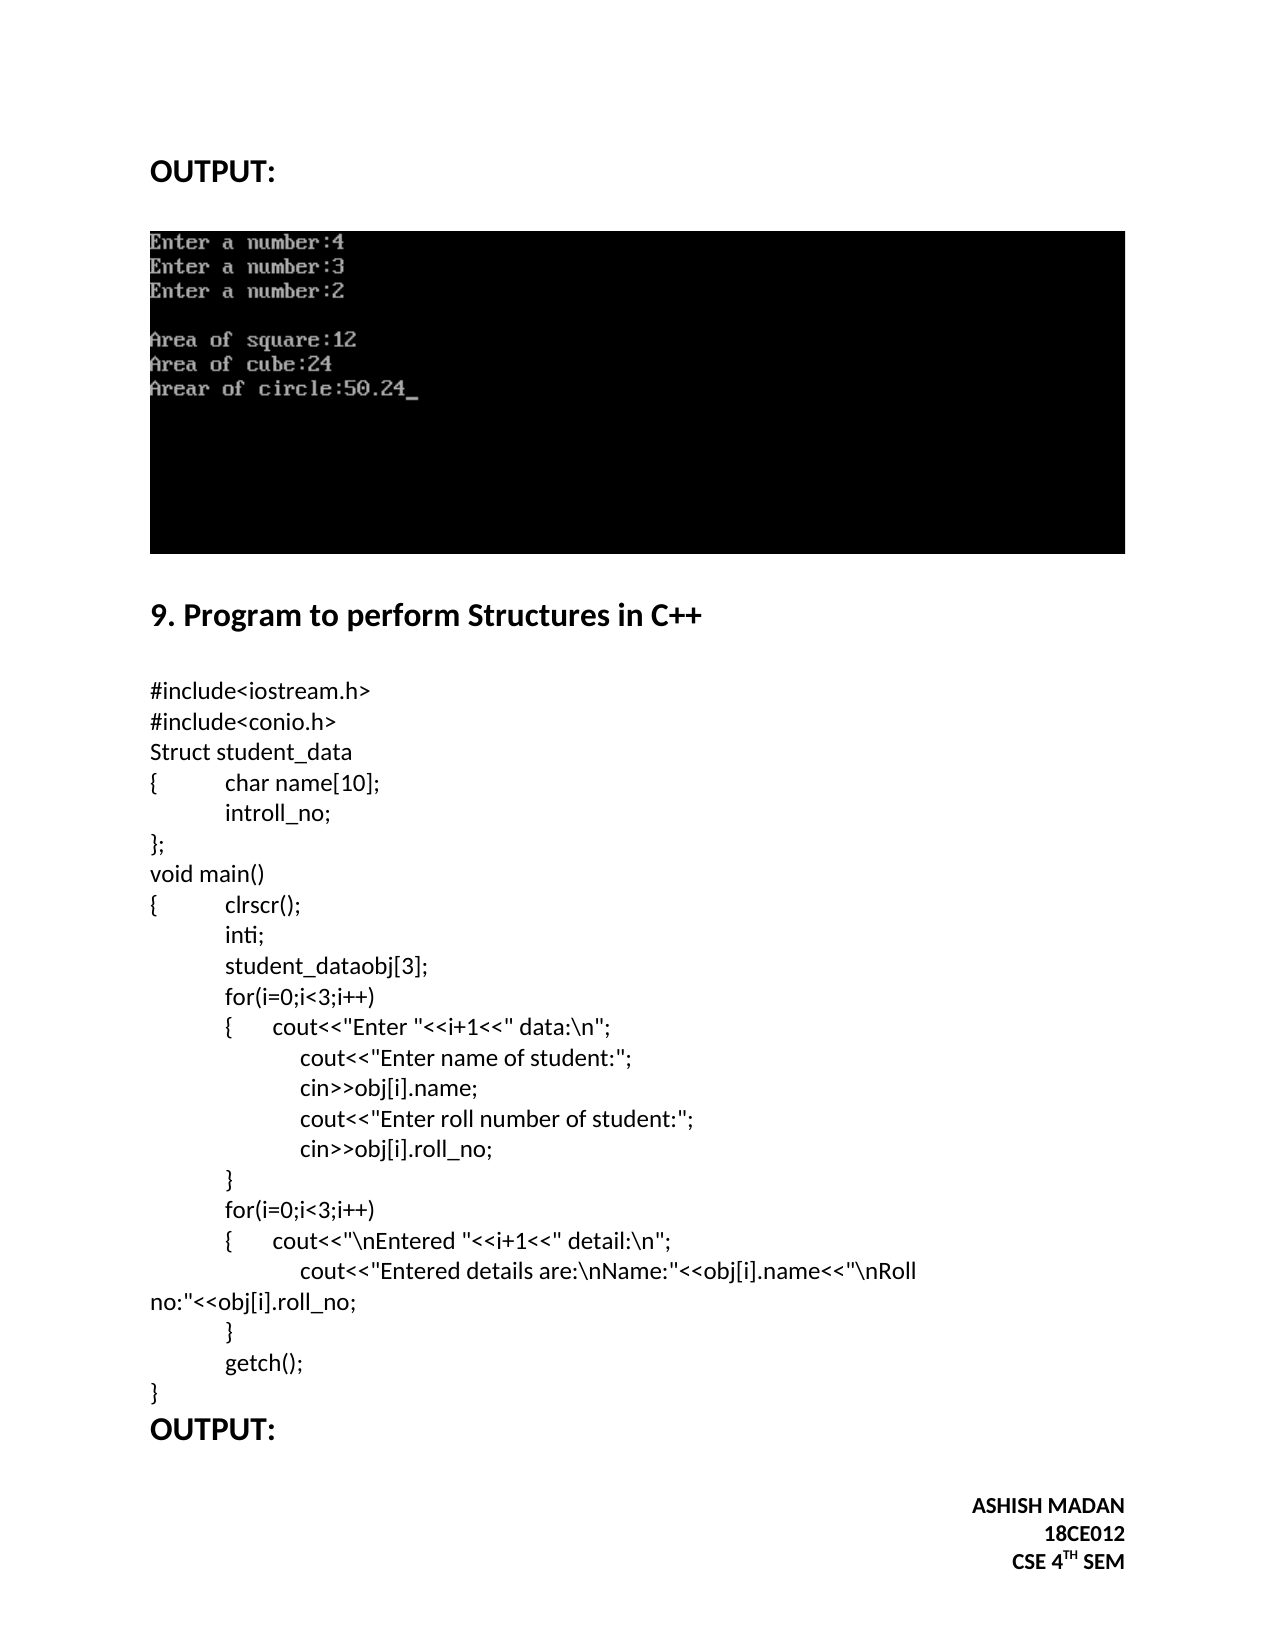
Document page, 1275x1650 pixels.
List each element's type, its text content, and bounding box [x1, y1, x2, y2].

text cin>>obj[i].roll_no; [150, 1133, 1125, 1164]
text student_dataobj[3]; [150, 950, 1125, 981]
text { cout<<"\nEntered "<<i+1<<" detail:\n"; [150, 1225, 1125, 1255]
text { cout<<"Enter "<<i+1<<" data:\n"; [150, 1011, 1125, 1042]
text OUTPUT: [150, 150, 1125, 191]
text #include<conio.h> [150, 706, 1125, 737]
text cin>>obj[i].name; [150, 1072, 1125, 1103]
text cout<<"Enter name of student:"; [150, 1042, 1125, 1072]
text } [150, 1164, 1125, 1194]
text }; [150, 828, 1125, 859]
text #include<iostream.h> [150, 676, 1125, 706]
text cout<<"Entered details are:\nName:"<<obj[i].name<<"\nRoll no:"<<obj[i].roll_no; [150, 1255, 1125, 1316]
text { clrscr(); [150, 889, 1125, 920]
text OUTPUT: [150, 1408, 1125, 1449]
text } [150, 1377, 1125, 1408]
picture [150, 231, 1125, 554]
text } [150, 1316, 1125, 1347]
text inti; [150, 920, 1125, 950]
text void main() [150, 859, 1125, 889]
text introll_no; [150, 798, 1125, 828]
text 9. Program to perform Structures in C++ [150, 594, 1125, 635]
text cout<<"Enter roll number of student:"; [150, 1103, 1125, 1133]
text getch(); [150, 1347, 1125, 1377]
text for(i=0;i<3;i++) [150, 1194, 1125, 1225]
text for(i=0;i<3;i++) [150, 981, 1125, 1011]
text { char name[10]; [150, 767, 1125, 798]
text Struct student_data [150, 737, 1125, 767]
